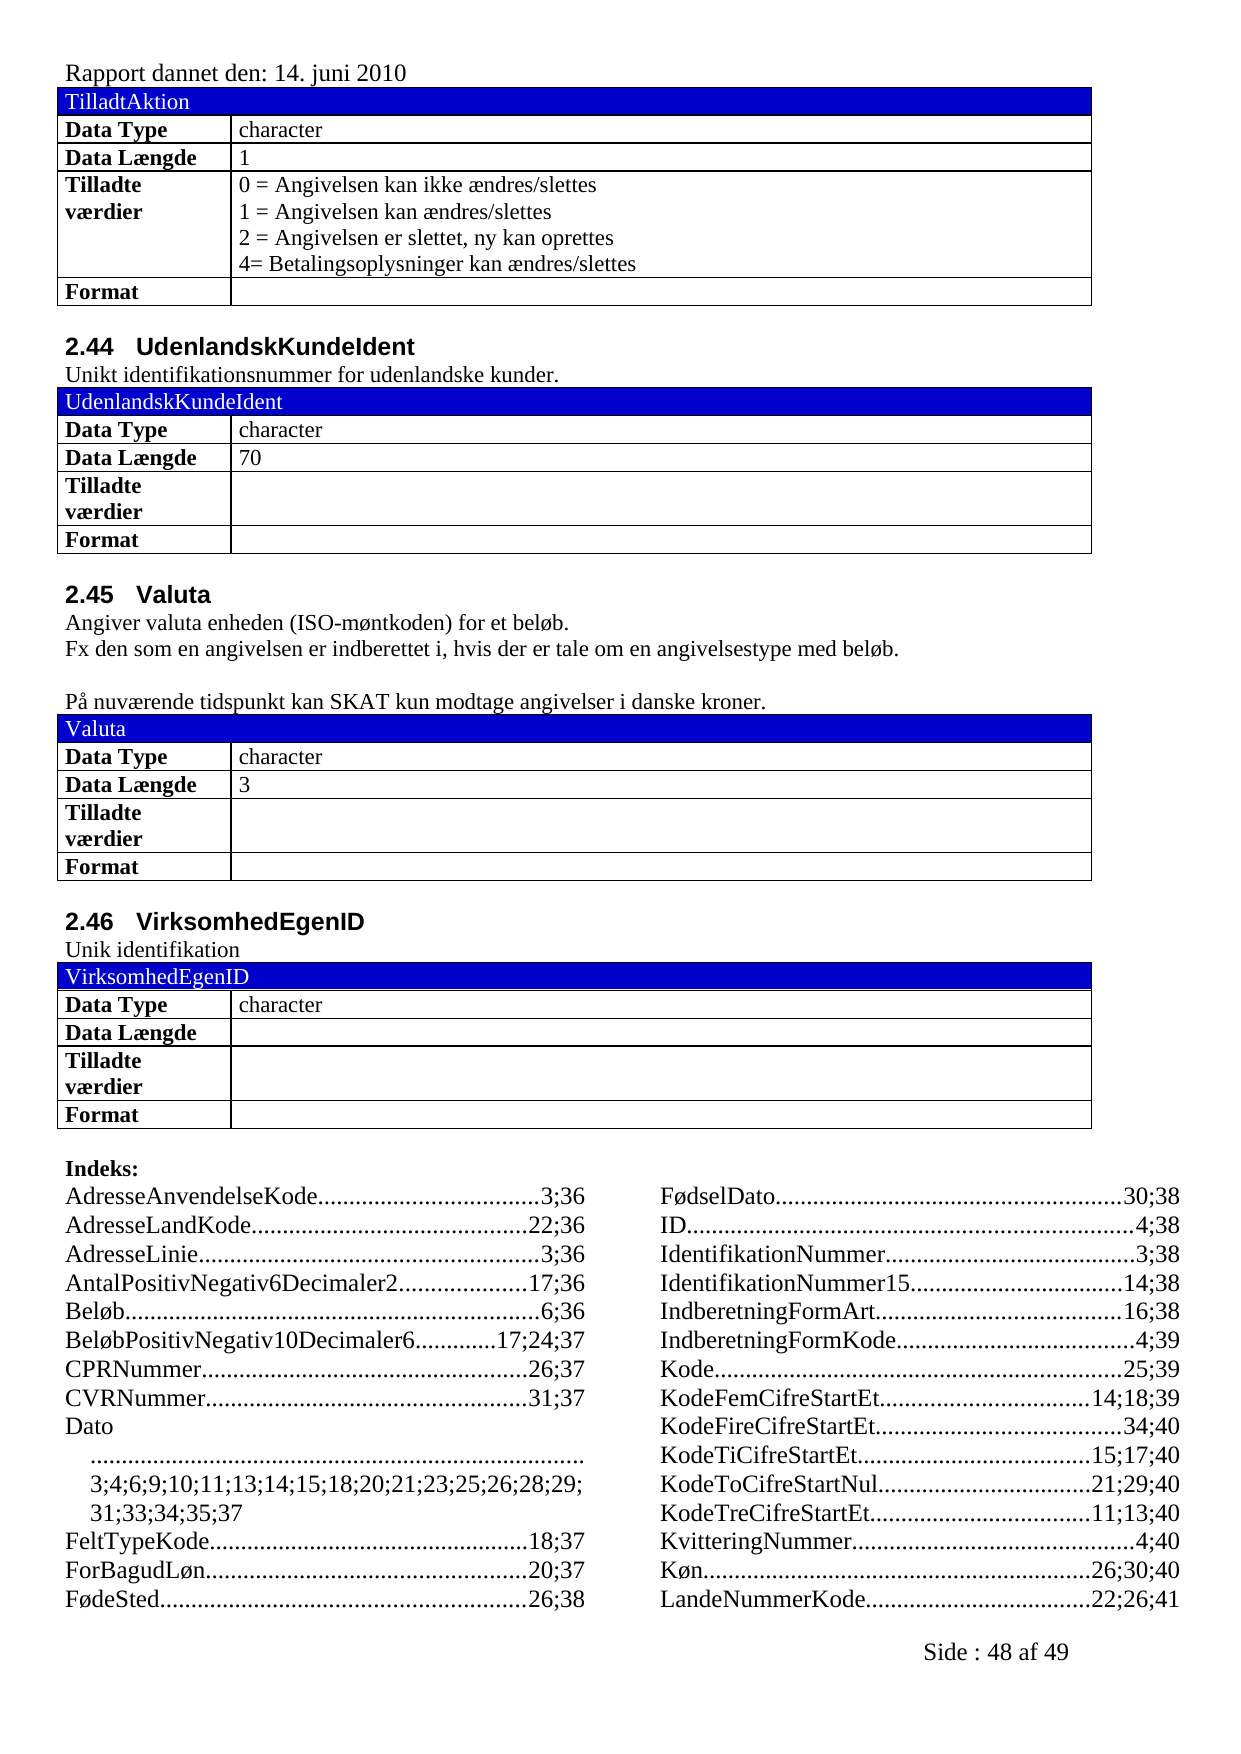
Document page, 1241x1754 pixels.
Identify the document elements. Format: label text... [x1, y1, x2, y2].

table_cell [232, 472, 1091, 525]
text Unikt identifikationsnummer for udenlandske kunder. [65, 361, 1181, 387]
text Fx den som en angivelsen er indberettet i, hvis der er tale om en angivelsestype med beløb. [65, 635, 1181, 662]
table_cell 0 = Angivelsen kan ikke ændres/slettes 1 = Angivelsen kan ændres/slettes 2 = Angivelsen er slettet, ny kan oprettes 4= Betalingsoplysninger kan ændres/slettes [232, 172, 1091, 277]
table_cell Data Type [58, 116, 230, 142]
table_cell Tilladte værdier [58, 1047, 230, 1100]
table_cell 70 [232, 444, 1091, 471]
text KodeFemCifreStartEt 14;18;39 [660, 1383, 1181, 1411]
table_header TilladtAktion [58, 88, 1091, 114]
table_cell Data Type [58, 416, 230, 443]
text IndberetningFormKode 4;39 [660, 1325, 1181, 1354]
text IndberetningFormArt 16;38 [660, 1296, 1181, 1325]
table_cell [232, 853, 1091, 880]
table_header UdenlandskKundeIdent [58, 388, 1091, 415]
table_cell Tilladte værdier [58, 172, 230, 277]
table_cell Format [58, 853, 230, 880]
text FødeSted 26;38 [65, 1584, 586, 1613]
table_cell Data Type [58, 743, 230, 769]
table_header Valuta [58, 715, 1091, 742]
table_cell Data Længde [58, 144, 230, 170]
table_cell [232, 526, 1091, 553]
table_cell Data Type [58, 991, 230, 1017]
table_cell character [232, 743, 1091, 769]
text KodeTreCifreStartEt 11;13;40 [660, 1498, 1181, 1526]
text AdresseLinie 3;36 [65, 1239, 586, 1268]
text ForBagudLøn 20;37 [65, 1555, 586, 1584]
table_cell character [232, 416, 1091, 443]
subtitle UdenlandskKundeIdent [65, 332, 1181, 361]
subtitle Valuta [65, 580, 1181, 609]
text IdentifikationNummer15 14;38 [660, 1268, 1181, 1296]
text Dato 3;4;6;9;10;11;13;14;15;18;20;21;23;25;26;28;29;31;33;34;35;37 [65, 1411, 586, 1526]
table_cell [232, 799, 1091, 852]
table_cell Data Længde [58, 444, 230, 471]
table_header VirksomhedEgenID [58, 963, 1091, 989]
table_cell [232, 1019, 1091, 1045]
table_cell [232, 278, 1091, 305]
text KodeToCifreStartNul 21;29;40 [660, 1469, 1181, 1498]
text FeltTypeKode 18;37 [65, 1526, 586, 1555]
table_cell Format [58, 1101, 230, 1128]
text Køn 26;30;40 [660, 1555, 1181, 1584]
table_cell Data Længde [58, 1019, 230, 1045]
table_cell Format [58, 278, 230, 305]
text IdentifikationNummer 3;38 [660, 1239, 1181, 1268]
text Angiver valuta enheden (ISO-møntkoden) for et beløb. [65, 609, 1181, 635]
text Kode 25;39 [660, 1354, 1181, 1383]
table_cell [232, 1101, 1091, 1128]
table_cell Tilladte værdier [58, 799, 230, 852]
text ID 4;38 [660, 1210, 1181, 1239]
text Indeks: [65, 1155, 1181, 1181]
text KvitteringNummer 4;40 [660, 1526, 1181, 1555]
text Beløb 6;36 [65, 1296, 586, 1325]
table_cell Tilladte værdier [58, 472, 230, 525]
text Unik identifikation [65, 936, 1181, 962]
table_cell character [232, 116, 1091, 142]
text AntalPositivNegativ6Decimaler2 17;36 [65, 1268, 586, 1296]
table_cell Format [58, 526, 230, 553]
table_cell Data Længde [58, 771, 230, 797]
text På nuværende tidspunkt kan SKAT kun modtage angivelser i danske kroner. [65, 688, 1181, 714]
text LandeNummerKode 22;26;41 [660, 1584, 1181, 1613]
text FødselDato 30;38 [660, 1181, 1181, 1210]
table_cell 1 [232, 144, 1091, 170]
table_cell [232, 1047, 1091, 1100]
text KodeFireCifreStartEt 34;40 [660, 1411, 1181, 1440]
table_cell character [232, 991, 1091, 1017]
text CPRNummer 26;37 [65, 1354, 586, 1383]
text BeløbPositivNegativ10Decimaler6 17;24;37 [65, 1325, 586, 1354]
text AdresseAnvendelseKode 3;36 [65, 1181, 586, 1210]
text CVRNummer 31;37 [65, 1383, 586, 1411]
table_cell 3 [232, 771, 1091, 797]
subtitle VirksomhedEgenID [65, 907, 1181, 936]
text AdresseLandKode 22;36 [65, 1210, 586, 1239]
text KodeTiCifreStartEt 15;17;40 [660, 1440, 1181, 1469]
